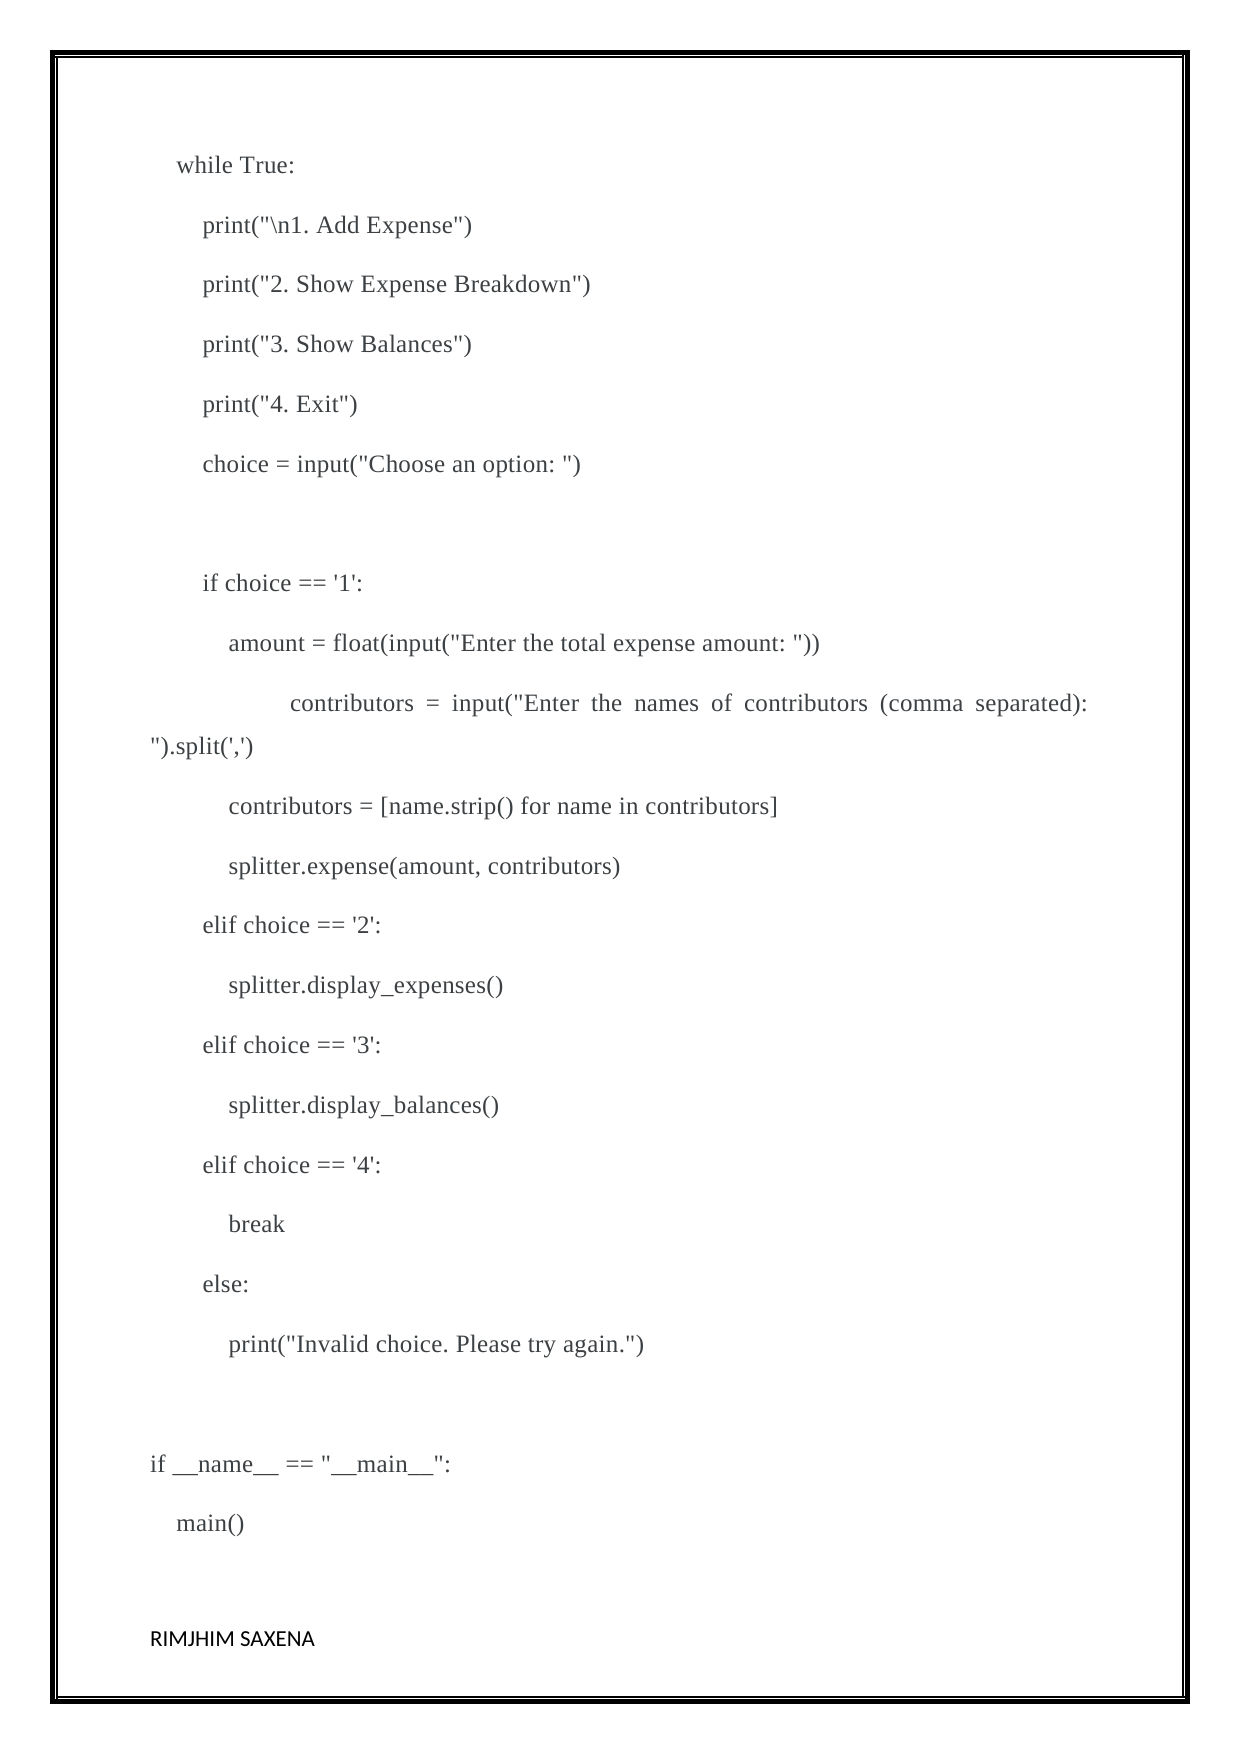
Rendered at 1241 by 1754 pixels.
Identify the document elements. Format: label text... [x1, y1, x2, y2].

text print("4. Exit") [150, 389, 1090, 418]
text if choice == '1': [150, 568, 1090, 597]
text splitter.expense(amount, contributors) [150, 851, 1090, 879]
text main() [150, 1508, 1090, 1537]
text print("3. Show Balances") [150, 329, 1090, 358]
text splitter.display_balances() [150, 1090, 1090, 1119]
text print("Invalid choice. Please try again.") [150, 1329, 1090, 1358]
text contributors = input("Enter the names of contributors (comma separated): ").split(',') [150, 688, 1090, 760]
text break [150, 1209, 1090, 1238]
text choice = input("Choose an option: ") [150, 449, 1090, 478]
text print("2. Show Expense Breakdown") [150, 269, 1090, 298]
text if __name__ == "__main__": [150, 1449, 1090, 1477]
text while True: [150, 150, 1090, 179]
text elif choice == '3': [150, 1030, 1090, 1059]
text contributors = [name.strip() for name in contributors] [150, 791, 1090, 820]
text amount = float(input("Enter the total expense amount: ")) [150, 628, 1090, 657]
text elif choice == '2': [150, 911, 1090, 939]
text elif choice == '4': [150, 1150, 1090, 1178]
text splitter.display_expenses() [150, 970, 1090, 999]
text else: [150, 1269, 1090, 1298]
text print("\n1. Add Expense") [150, 210, 1090, 238]
